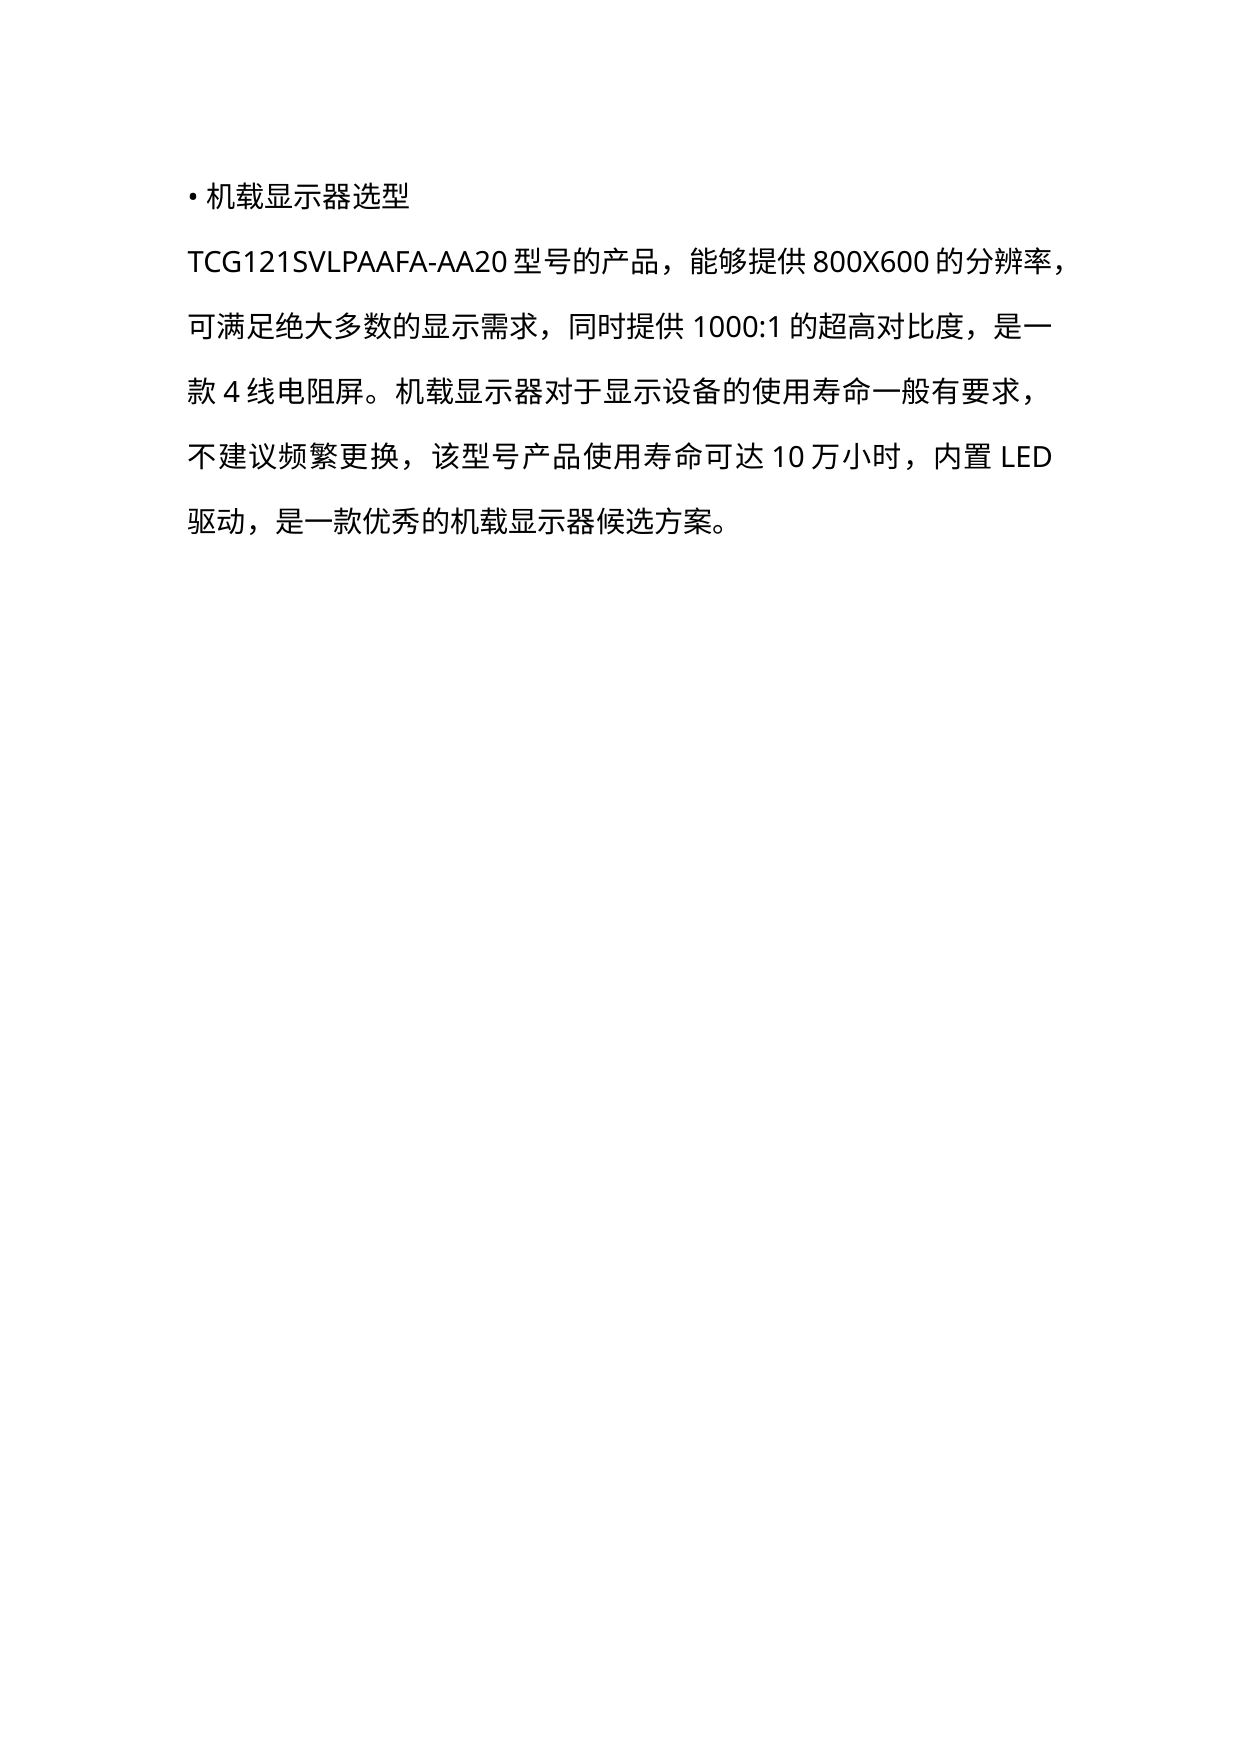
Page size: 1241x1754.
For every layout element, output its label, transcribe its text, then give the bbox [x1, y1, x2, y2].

text TCG121SVLPAAFA-AA20型号的产品，能够提供800X600的分辨率，可满足绝大多数的显示需求，同时提供1000:1的超高对比度，是一款4线电阻屏。机载显示器对于显示设备的使用寿命一般有要求，不建议频繁更换，该型号产品使用寿命可达10万小时，内置LED驱动，是一款优秀的机载显示器候选方案。 [187, 227, 1053, 552]
text • 机载显示器选型 [187, 162, 1053, 227]
